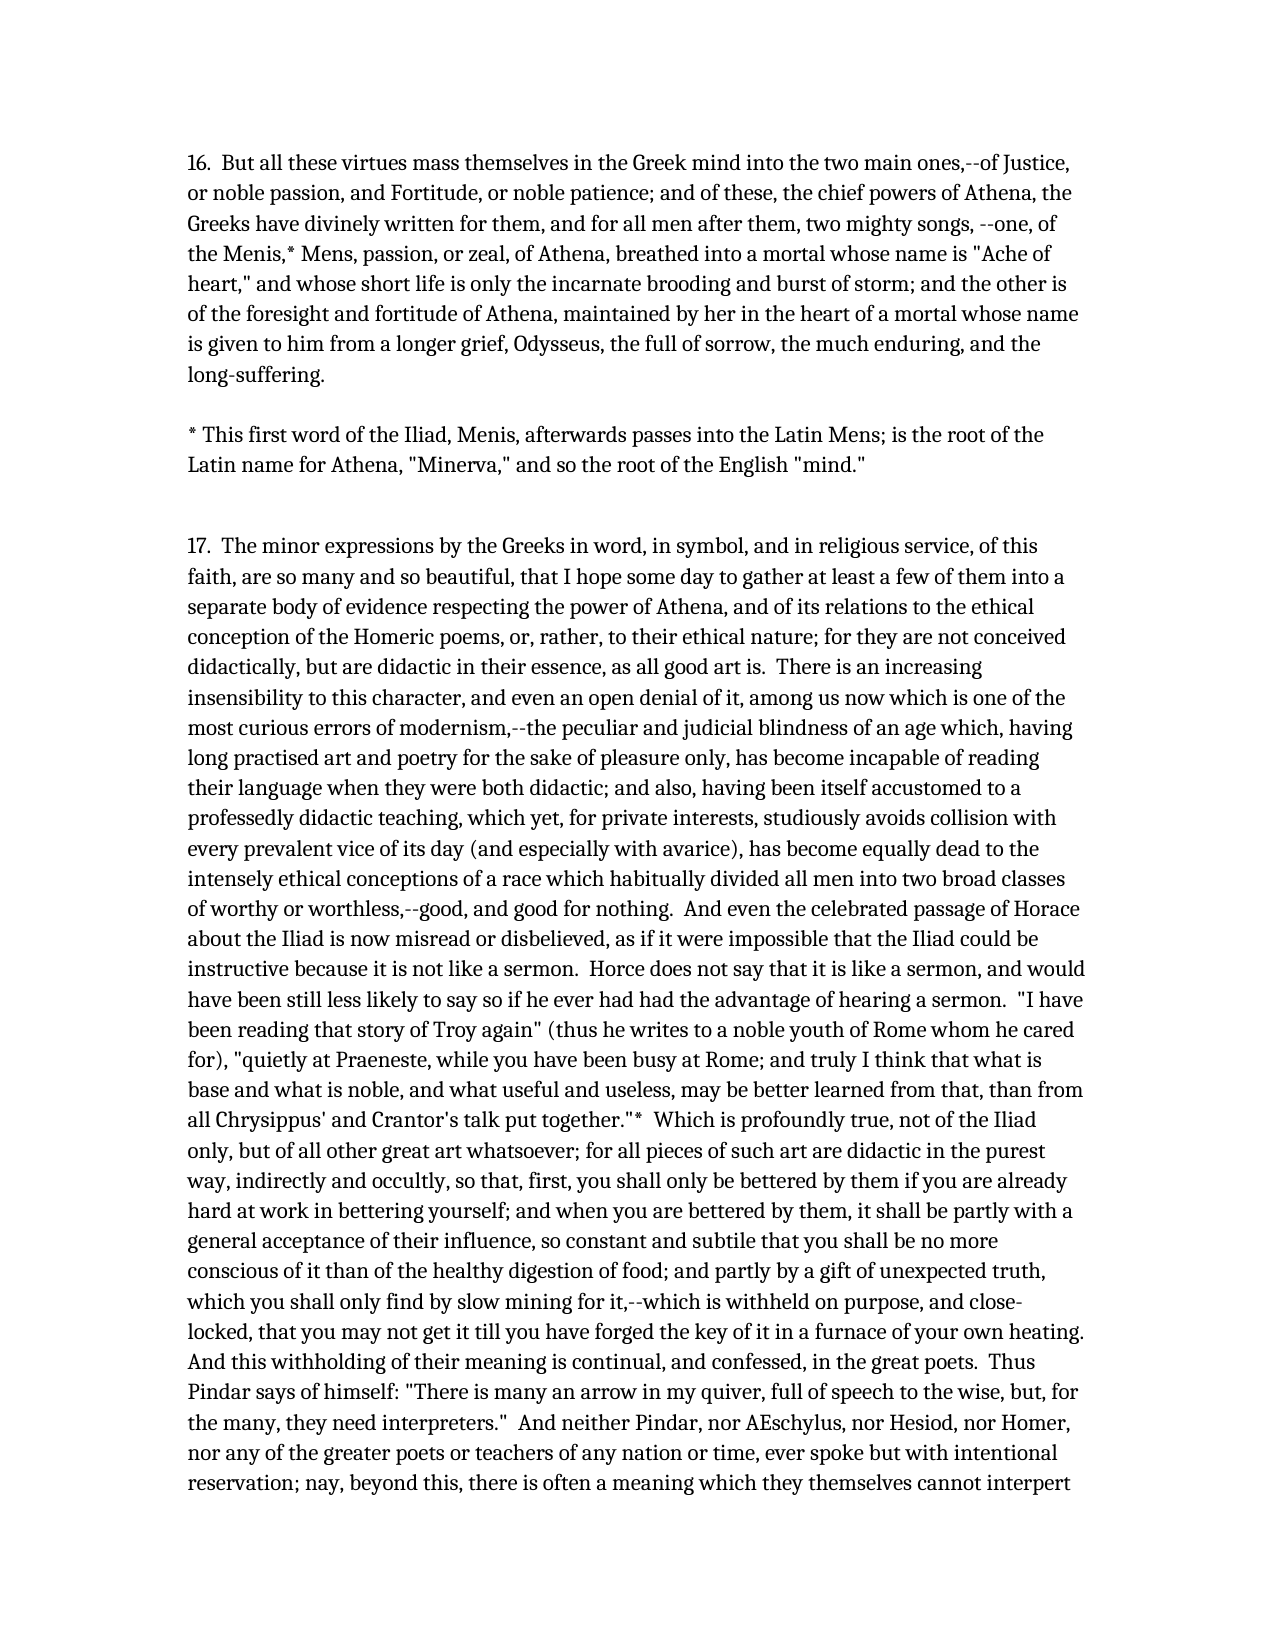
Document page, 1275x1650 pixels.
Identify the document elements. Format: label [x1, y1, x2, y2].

text [187, 150, 1087, 509]
text [187, 533, 1087, 1496]
